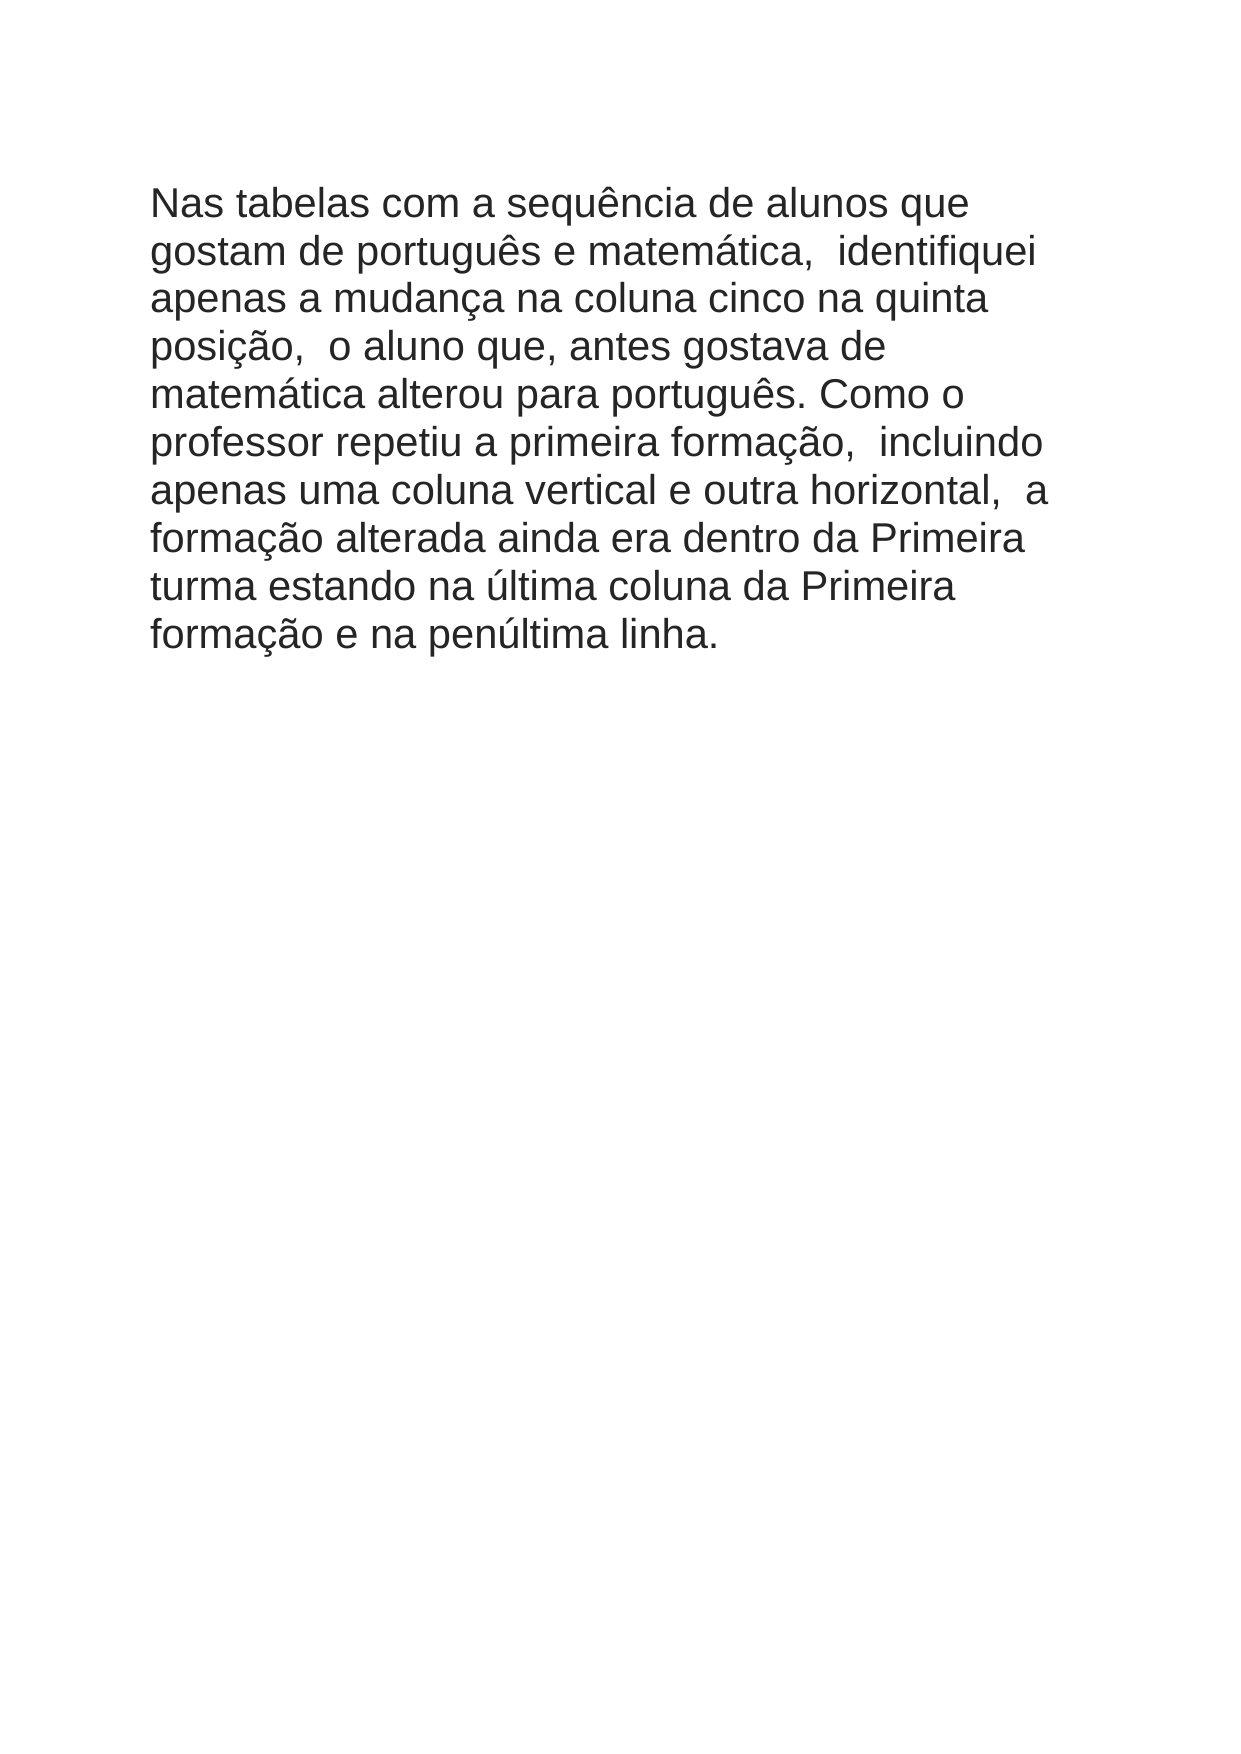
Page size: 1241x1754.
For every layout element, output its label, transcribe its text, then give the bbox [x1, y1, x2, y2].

text Nas tabelas com a sequência de alunos que gostam de português e matemática, identifiquei apenas a mudança na coluna cinco na quinta posição, o aluno que, antes gostava de matemática alterou para português. Como o professor repetiu a primeira formação, incluindo apenas uma coluna vertical e outra horizontal, a formação alterada ainda era dentro da Primeira turma estando na última coluna da Primeira formação e na penúltima linha. [150, 184, 1090, 663]
